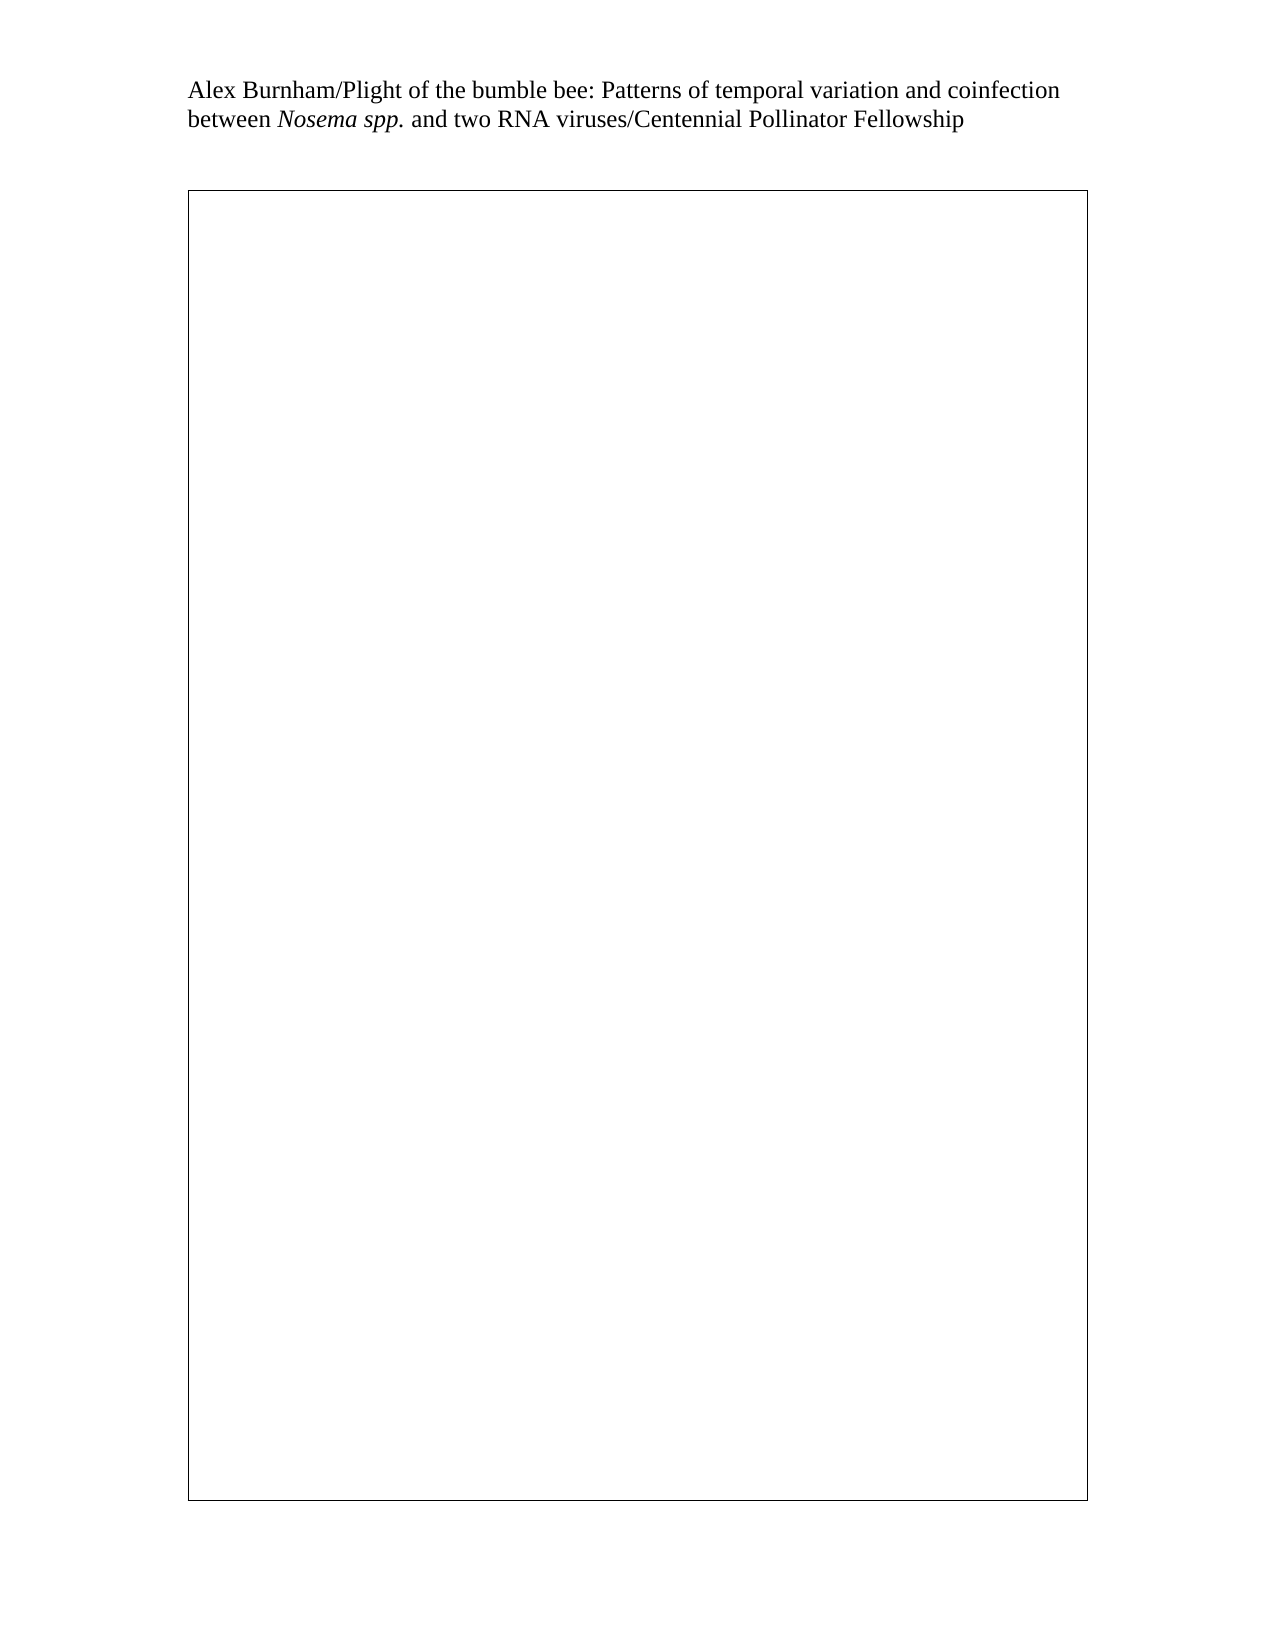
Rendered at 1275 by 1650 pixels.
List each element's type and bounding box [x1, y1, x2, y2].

table_cell [189, 191, 1087, 1500]
